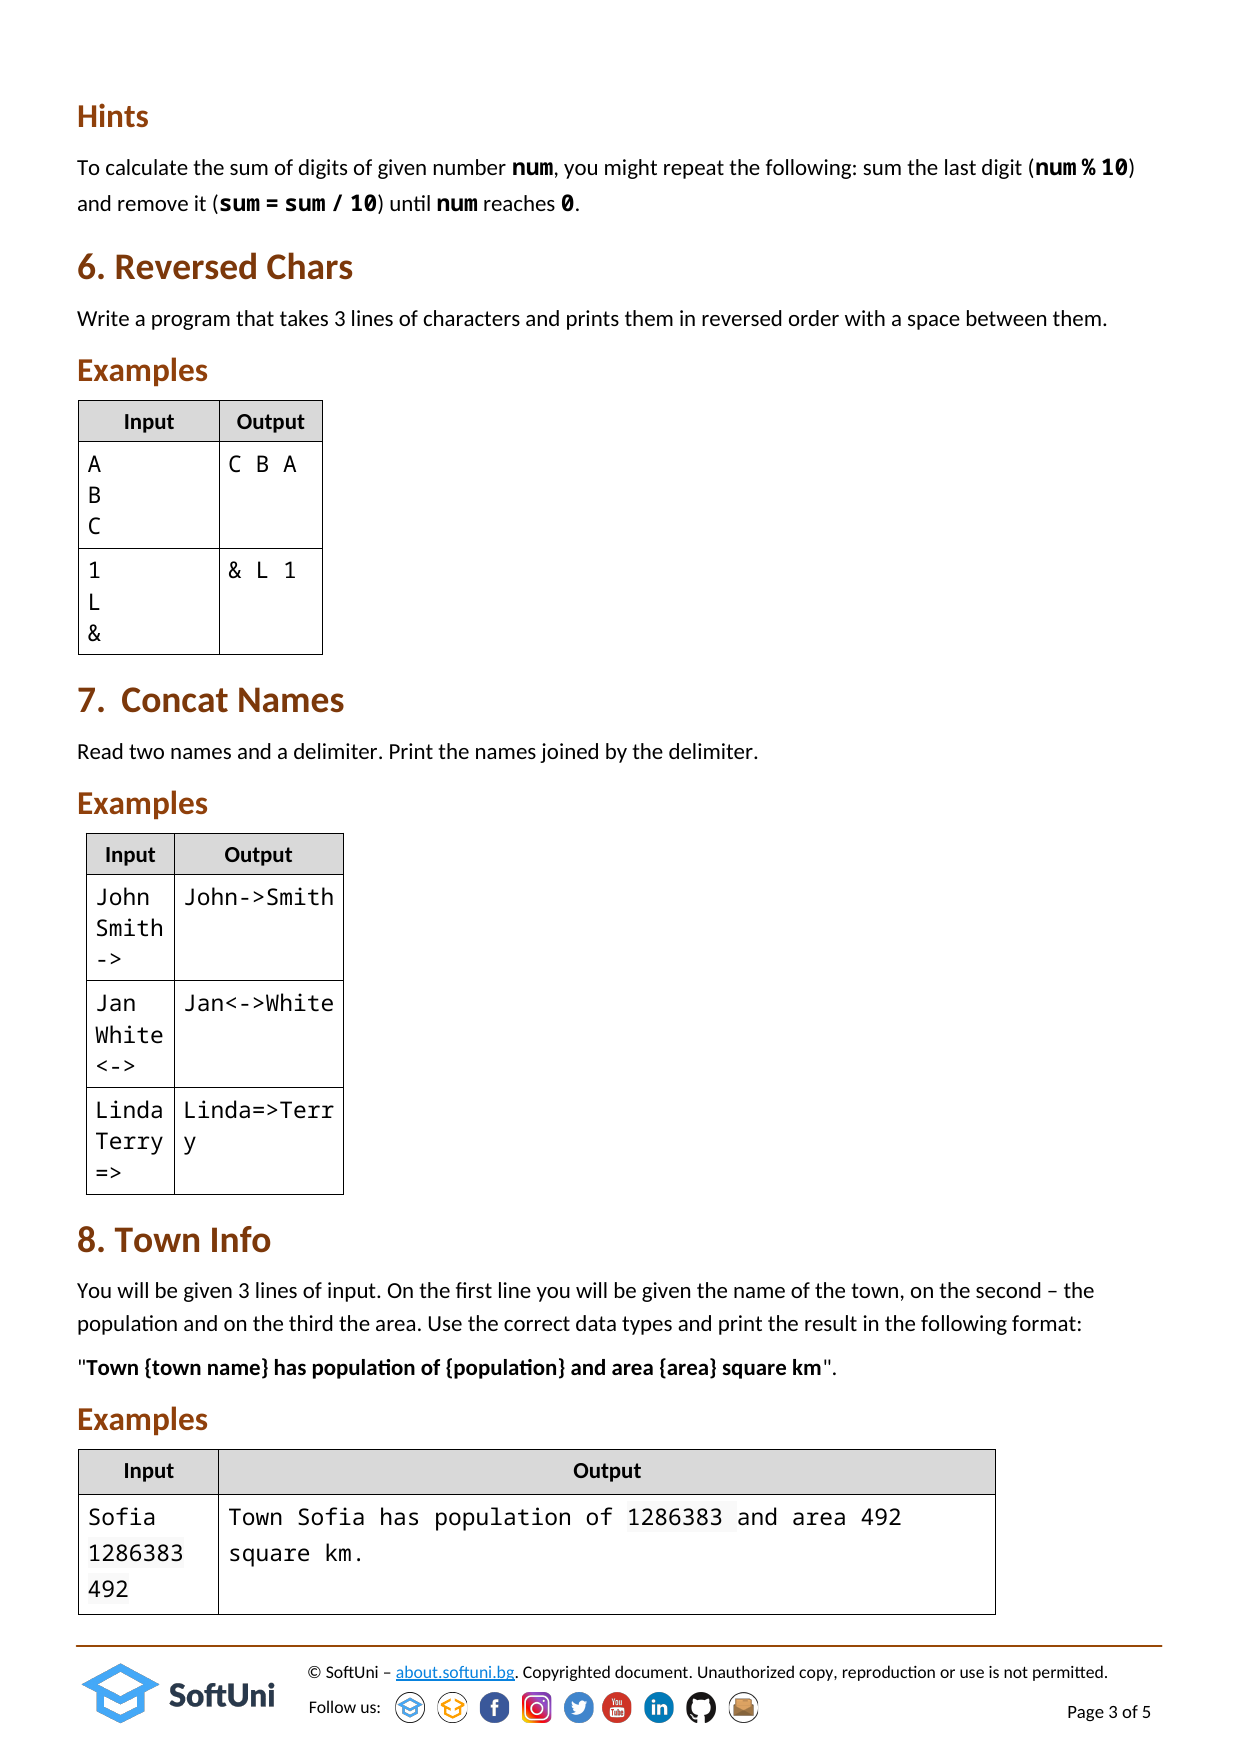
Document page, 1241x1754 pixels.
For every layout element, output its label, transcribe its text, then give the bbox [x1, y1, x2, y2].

table_cell Linda Terry => [87, 1088, 174, 1194]
picture [665, 1714, 674, 1723]
table_cell Town Sofia has population of 1286383 and area 492 square km. [219, 1495, 995, 1614]
picture [658, 1705, 667, 1714]
subtitle Examples [77, 782, 1163, 822]
picture [644, 1692, 653, 1701]
table_cell C B A [220, 442, 322, 547]
picture [437, 1692, 468, 1723]
picture [686, 1692, 716, 1723]
subtitle Reversed Chars [77, 243, 1163, 289]
picture [644, 1714, 653, 1723]
table_cell Sofia 1286383 492 [79, 1495, 218, 1614]
subtitle Examples [77, 1398, 1163, 1439]
text Read two names and a delimiter. Print the names joined by the delimiter. [77, 737, 1163, 765]
table_header Output [219, 1450, 995, 1494]
table_header Input [87, 834, 174, 874]
text Write a program that takes 3 lines of characters and prints them in reversed order with a space between them. [77, 304, 1163, 332]
picture [665, 1692, 674, 1701]
picture [728, 1692, 759, 1723]
table_cell John Smith -> [87, 875, 174, 980]
picture [75, 1658, 281, 1729]
subtitle Town Info [77, 1216, 1163, 1261]
picture [564, 1692, 594, 1723]
table_cell Linda=>Terry [175, 1088, 343, 1194]
table_header Output [220, 401, 322, 441]
table_cell 1 L & [79, 549, 219, 654]
picture [479, 1692, 510, 1723]
table_header Input [79, 401, 219, 441]
text To calculate the sum of digits of given number num, you might repeat the following: sum the last digit (num % 10) and remove it (sum = sum / 10) until num reaches 0. [77, 151, 1163, 218]
table_cell & L 1 [220, 549, 322, 654]
text You will be given 3 lines of input. On the first line you will be given the name of the town, on the second – the population and on the third the area. Use the correct data types and print the result in the following format: [77, 1277, 1163, 1337]
subtitle Hints [77, 95, 1163, 136]
text "Town {town name} has population of {population} and area {area} square km". [77, 1353, 1163, 1381]
picture [602, 1692, 632, 1723]
table_header Output [175, 834, 343, 874]
table_cell A B C [79, 442, 219, 547]
picture [395, 1692, 425, 1723]
picture [522, 1692, 552, 1723]
subtitle Concat Names [77, 676, 1163, 722]
subtitle Examples [77, 349, 1163, 390]
table_cell Jan White <-> [87, 981, 174, 1087]
table_header Input [79, 1450, 218, 1494]
table_cell John->Smith [175, 875, 343, 980]
table_cell Jan<->White [175, 981, 343, 1087]
